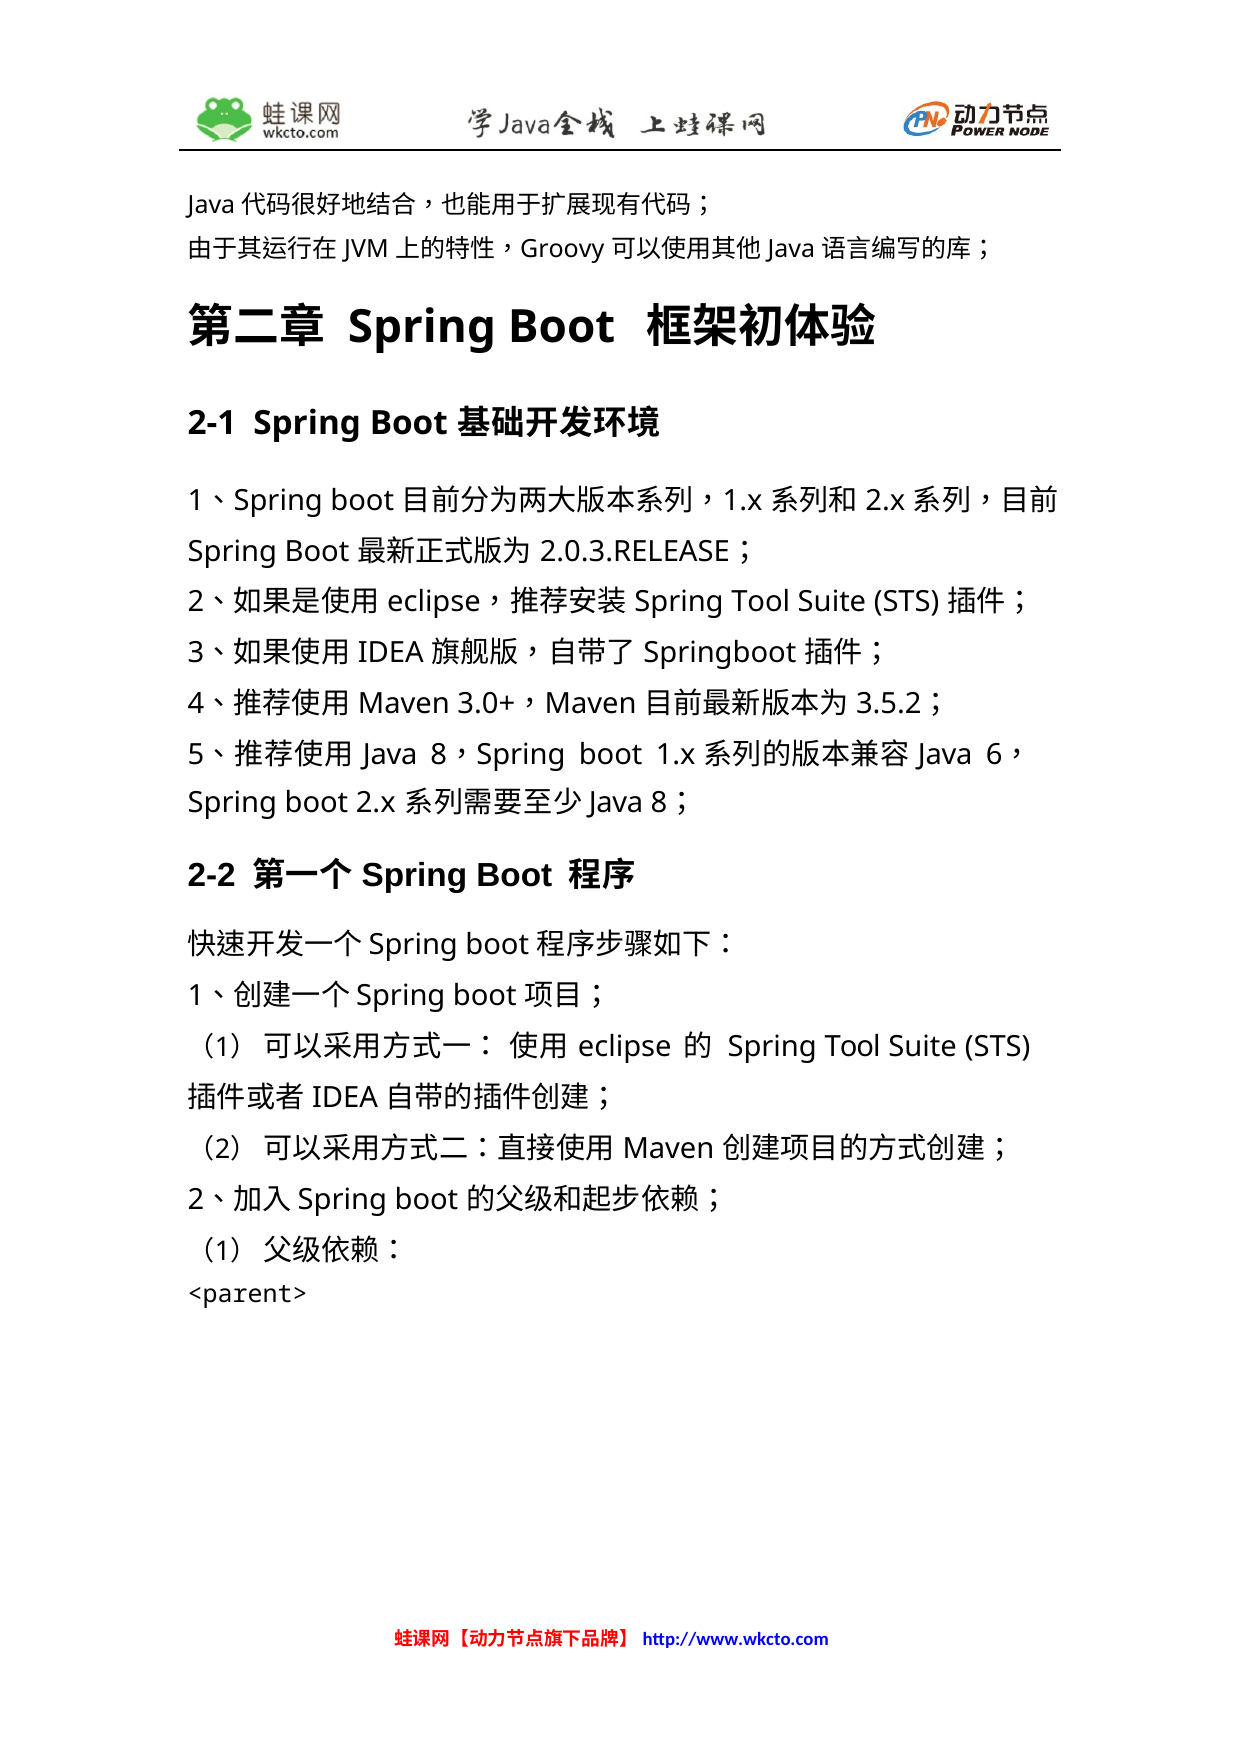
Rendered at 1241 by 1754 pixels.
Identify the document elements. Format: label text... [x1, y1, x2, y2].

list 父级依赖： [187, 1229, 1105, 1269]
text 4、推荐使用 Maven 3.0+，Maven 目前最新版本为 3.5.2； [187, 682, 1105, 722]
text 插件或者 IDEA 自带的插件创建； [187, 1076, 1105, 1116]
text Spring Boot 最新正式版为 2.0.3.RELEASE； [187, 530, 1105, 569]
text 3、如果使用 IDEA 旗舰版，自带了 Springboot 插件； [187, 632, 1105, 671]
subtitle 第一个 Spring Boot 程序 [187, 851, 1105, 896]
text 1、创建一个Spring boot 项目； [187, 974, 1105, 1014]
subtitle 第二章 Spring Boot 框架初体验 [187, 294, 1105, 356]
text 5、推荐使用 Java 8，Spring boot 1.x 系列的版本兼容 Java 6， Spring boot 2.x 系列需要至少Java 8； [187, 733, 1068, 821]
text 快速开发一个Spring boot 程序步骤如下： [187, 924, 1105, 963]
list 可以采用方式一： 使用 eclipse 的 Spring Tool Suite (STS) [187, 1025, 1105, 1065]
text <parent> [187, 1276, 1105, 1310]
picture [192, 93, 1052, 142]
text 2、加入Spring boot 的父级和起步依赖； [187, 1178, 1105, 1218]
text 由于其运行在 JVM 上的特性，Groovy 可以使用其他 Java 语言编写的库； [187, 222, 1105, 266]
list 可以采用方式二：直接使用 Maven 创建项目的方式创建； [187, 1127, 1105, 1167]
subtitle Spring Boot 基础开发环境 [187, 398, 1105, 444]
text 2、如果是使用 eclipse，推荐安装 Spring Tool Suite (STS) 插件； [187, 581, 1105, 620]
text Java 代码很好地结合，也能用于扩展现有代码； [187, 178, 1105, 222]
text 1、Spring boot 目前分为两大版本系列，1.x 系列和 2.x 系列，目前 [187, 479, 1105, 518]
